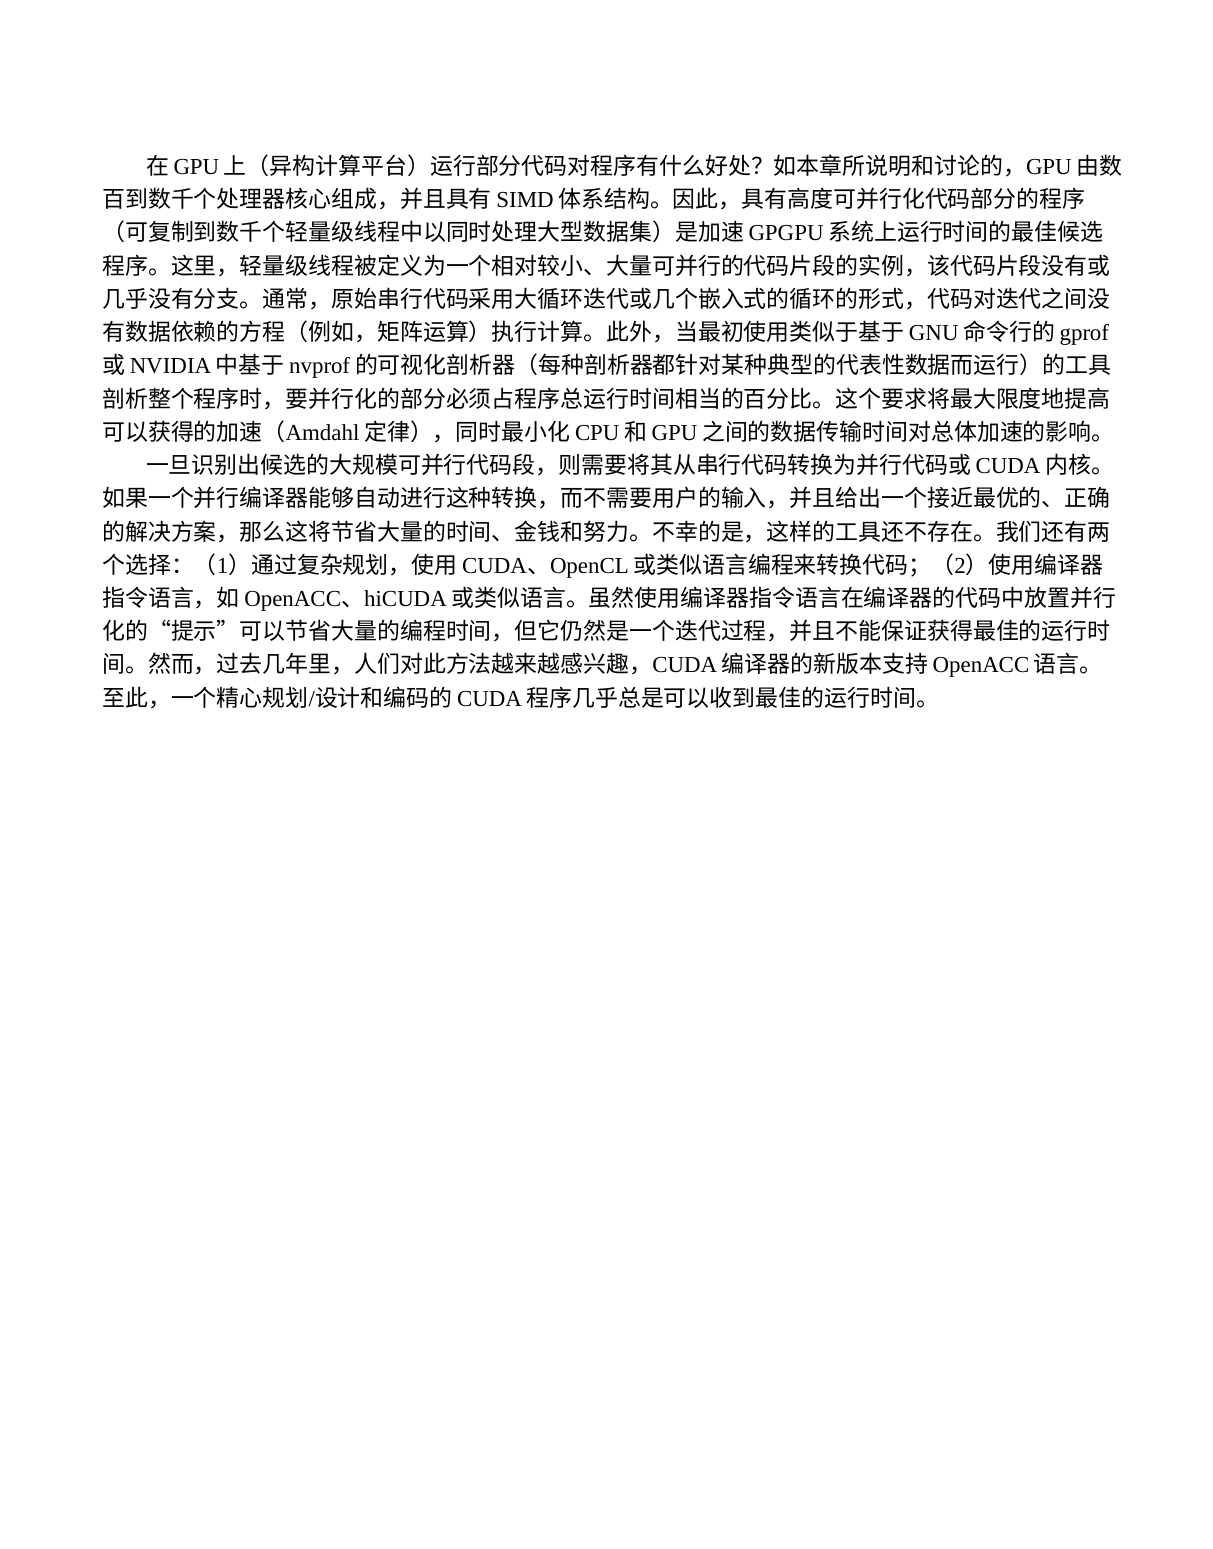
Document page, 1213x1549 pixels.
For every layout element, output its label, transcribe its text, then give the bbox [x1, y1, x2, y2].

text 一旦识别出候选的大规模可并行代码段，则需要将其从串行代码转换为并行代码或CUDA内核。如果一个并行编译器能够自动进行这种转换，而不需要用户的输入，并且给出一个接近最优的、正确的解决方案，那么这将节省大量的时间、金钱和努力。不幸的是，这样的工具还不存在。我们还有两个选择：（1）通过复杂规划，使用CUDA、OpenCL或类似语言编程来转换代码；（2）使用编译器指令语言，如OpenACC、hiCUDA或类似语言。虽然使用编译器指令语言在编译器的代码中放置并行化的“提示”可以节省大量的编程时间，但它仍然是一个迭代过程，并且不能保证获得最佳的运行时间。然而，过去几年里，人们对此方法越来越感兴趣，CUDA编译器的新版本支持OpenACC语言。至此，一个精心规划/设计和编码的CUDA程序几乎总是可以收到最佳的运行时间。 [102, 447, 1123, 713]
text 在GPU上（异构计算平台）运行部分代码对程序有什么好处？如本章所说明和讨论的，GPU由数百到数千个处理器核心组成，并且具有SIMD体系结构。因此，具有高度可并行化代码部分的程序（可复制到数千个轻量级线程中以同时处理大型数据集）是加速GPGPU系统上运行时间的最佳候选程序。这里，轻量级线程被定义为一个相对较小、大量可并行的代码片段的实例，该代码片段没有或几乎没有分支。通常，原始串行代码采用大循环迭代或几个嵌入式的循环的形式，代码对迭代之间没有数据依赖的方程（例如，矩阵运算）执行计算。此外，当最初使用类似于基于GNU命令行的gprof或NVIDIA中基于nvprof的可视化剖析器（每种剖析器都针对某种典型的代表性数据而运行）的工具剖析整个程序时，要并行化的部分必须占程序总运行时间相当的百分比。这个要求将最大限度地提高可以获得的加速（Amdahl定律），同时最小化CPU和GPU之间的数据传输时间对总体加速的影响。 [102, 148, 1123, 447]
